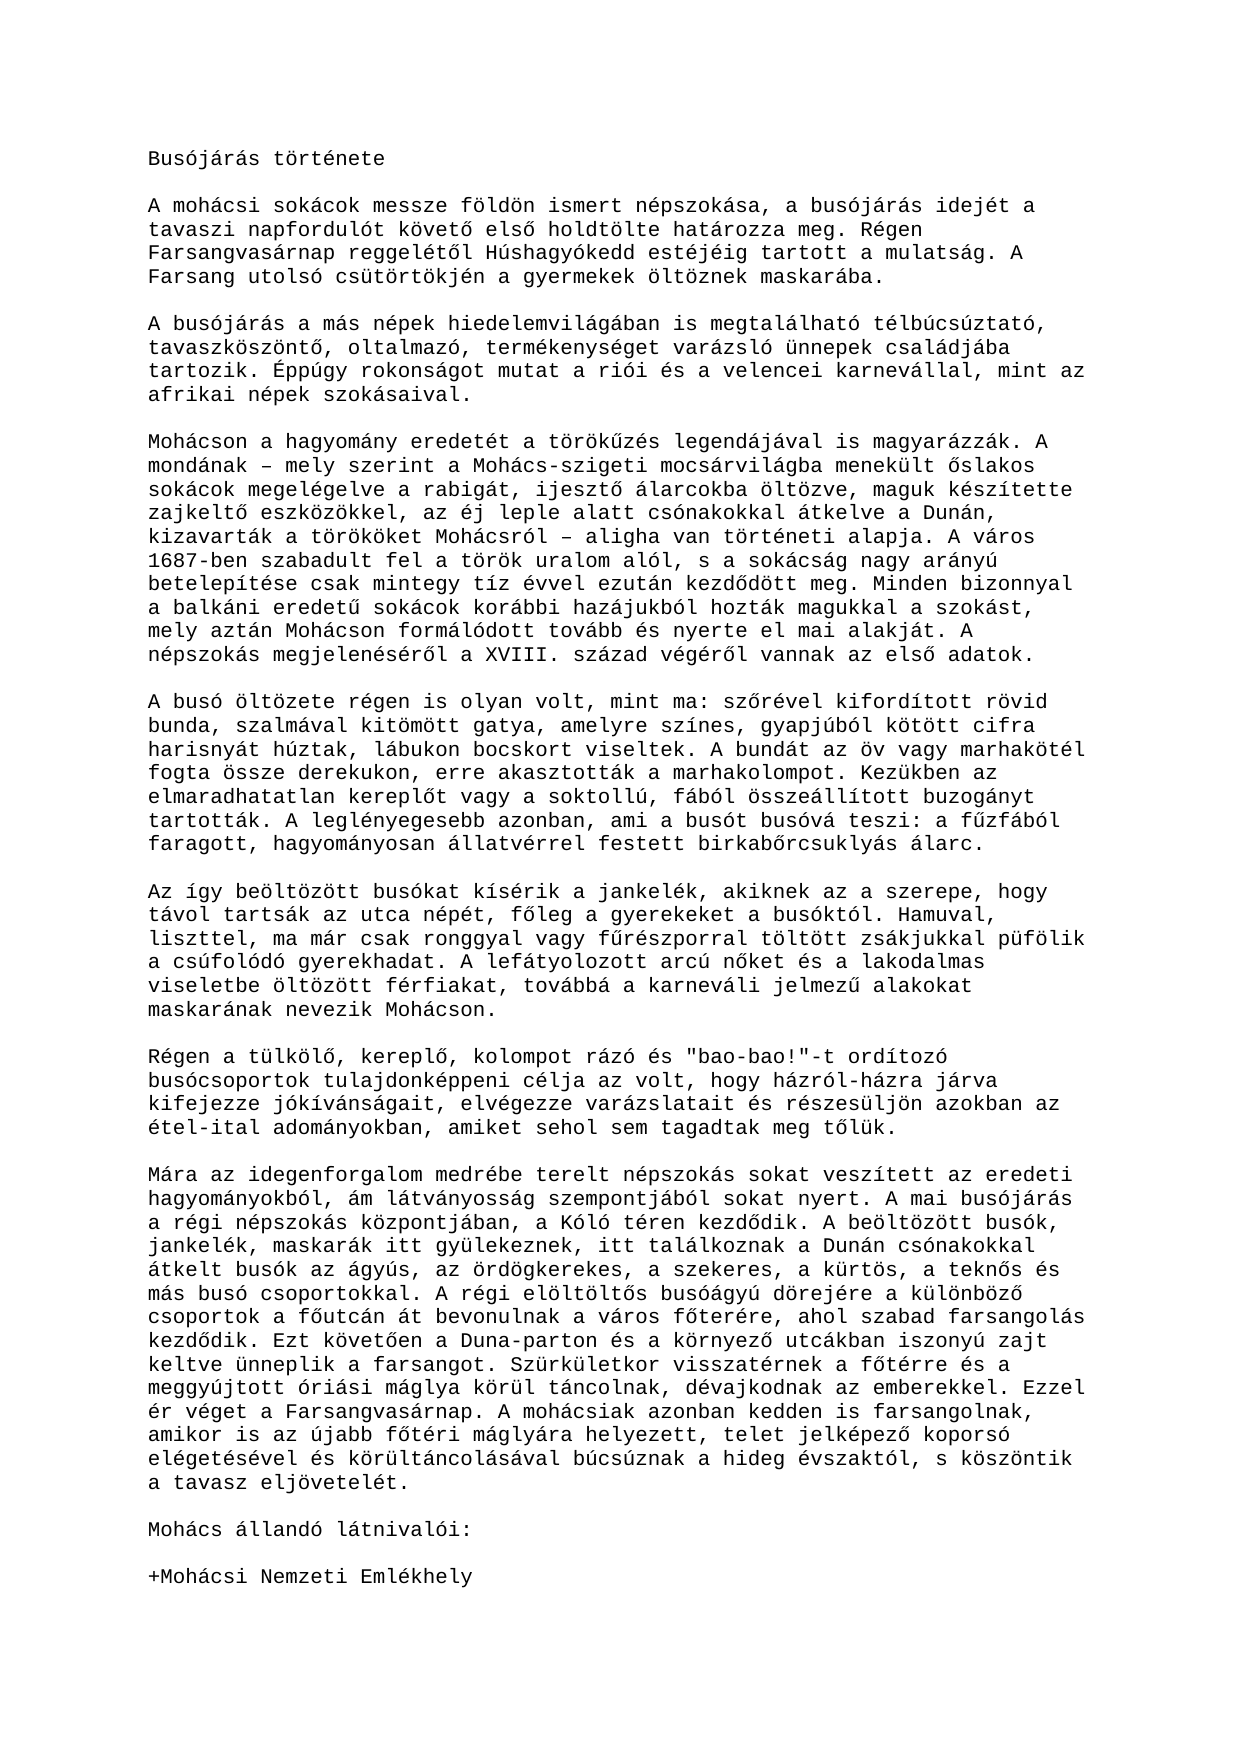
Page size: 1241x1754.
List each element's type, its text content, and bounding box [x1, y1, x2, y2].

text A busójárás a más népek hiedelemvilágában is megtalálható télbúcsúztató, tavaszköszöntő, oltalmazó, termékenységet varázsló ünnepek családjába tartozik. Éppúgy rokonságot mutat a riói és a velencei karnevállal, mint az afrikai népek szokásaival. [148, 313, 1093, 408]
text A mohácsi sokácok messze földön ismert népszokása, a busójárás idejét a tavaszi napfordulót követő első holdtölte határozza meg. Régen Farsangvasárnap reggelétől Húshagyókedd estéjéig tartott a mulatság. A Farsang utolsó csütörtökjén a gyermekek öltöznek maskarába. [148, 195, 1093, 289]
text A busó öltözete régen is olyan volt, mint ma: szőrével kifordított rövid bunda, szalmával kitömött gatya, amelyre színes, gyapjúból kötött cifra harisnyát húztak, lábukon bocskort viseltek. A bundát az öv vagy marhakötél fogta össze derekukon, erre akasztották a marhakolompot. Kezükben az elmaradhatatlan kereplőt vagy a soktollú, fából összeállított buzogányt tartották. A leglényegesebb azonban, ami a busót busóvá teszi: a fűzfából faragott, hagyományosan állatvérrel festett birkabőrcsuklyás álarc. [148, 691, 1093, 857]
text Mohács állandó látnivalói: [148, 1519, 1093, 1543]
text +Mohácsi Nemzeti Emlékhely [148, 1566, 1093, 1590]
text Mohácson a hagyomány eredetét a törökűzés legendájával is magyarázzák. A mondának – mely szerint a Mohács-szigeti mocsárvilágba menekült őslakos sokácok megelégelve a rabigát, ijesztő álarcokba öltözve, maguk készítette zajkeltő eszközökkel, az éj leple alatt csónakokkal átkelve a Dunán, kizavarták a törököket Mohácsról – aligha van történeti alapja. A város 1687-ben szabadult fel a török uralom alól, s a sokácság nagy arányú betelepítése csak mintegy tíz évvel ezután kezdődött meg. Minden bizonnyal a balkáni eredetű sokácok korábbi hazájukból hozták magukkal a szokást, mely aztán Mohácson formálódott tovább és nyerte el mai alakját. A népszokás megjelenéséről a XVIII. század végéről vannak az első adatok. [148, 431, 1093, 668]
text Mára az idegenforgalom medrébe terelt népszokás sokat veszített az eredeti hagyományokból, ám látványosság szempontjából sokat nyert. A mai busójárás a régi népszokás központjában, a Kóló téren kezdődik. A beöltözött busók, jankelék, maskarák itt gyülekeznek, itt találkoznak a Dunán csónakokkal átkelt busók az ágyús, az ördögkerekes, a szekeres, a kürtös, a teknős és más busó csoportokkal. A régi elöltöltős busóágyú dörejére a különböző csoportok a főutcán át bevonulnak a város főterére, ahol szabad farsangolás kezdődik. Ezt követően a Duna-parton és a környező utcákban iszonyú zajt keltve ünneplik a farsangot. Szürkületkor visszatérnek a főtérre és a meggyújtott óriási máglya körül táncolnak, dévajkodnak az emberekkel. Ezzel ér véget a Farsangvasárnap. A mohácsiak azonban kedden is farsangolnak, amikor is az újabb főtéri máglyára helyezett, telet jelképező koporsó elégetésével és körültáncolásával búcsúznak a hideg évszaktól, s köszöntik a tavasz eljövetelét. [148, 1164, 1093, 1495]
text Régen a tülkölő, kereplő, kolompot rázó és "bao-bao!"-t ordítozó busócsoportok tulajdonképpeni célja az volt, hogy házról-házra járva kifejezze jókívánságait, elvégezze varázslatait és részesüljön azokban az étel-ital adományokban, amiket sehol sem tagadtak meg tőlük. [148, 1046, 1093, 1141]
text Az így beöltözött busókat kísérik a jankelék, akiknek az a szerepe, hogy távol tartsák az utca népét, főleg a gyerekeket a busóktól. Hamuval, liszttel, ma már csak ronggyal vagy fűrészporral töltött zsákjukkal püfölik a csúfolódó gyerekhadat. A lefátyolozott arcú nőket és a lakodalmas viseletbe öltözött férfiakat, továbbá a karneváli jelmezű alakokat maskarának nevezik Mohácson. [148, 881, 1093, 1022]
text Busójárás története [148, 148, 1093, 171]
